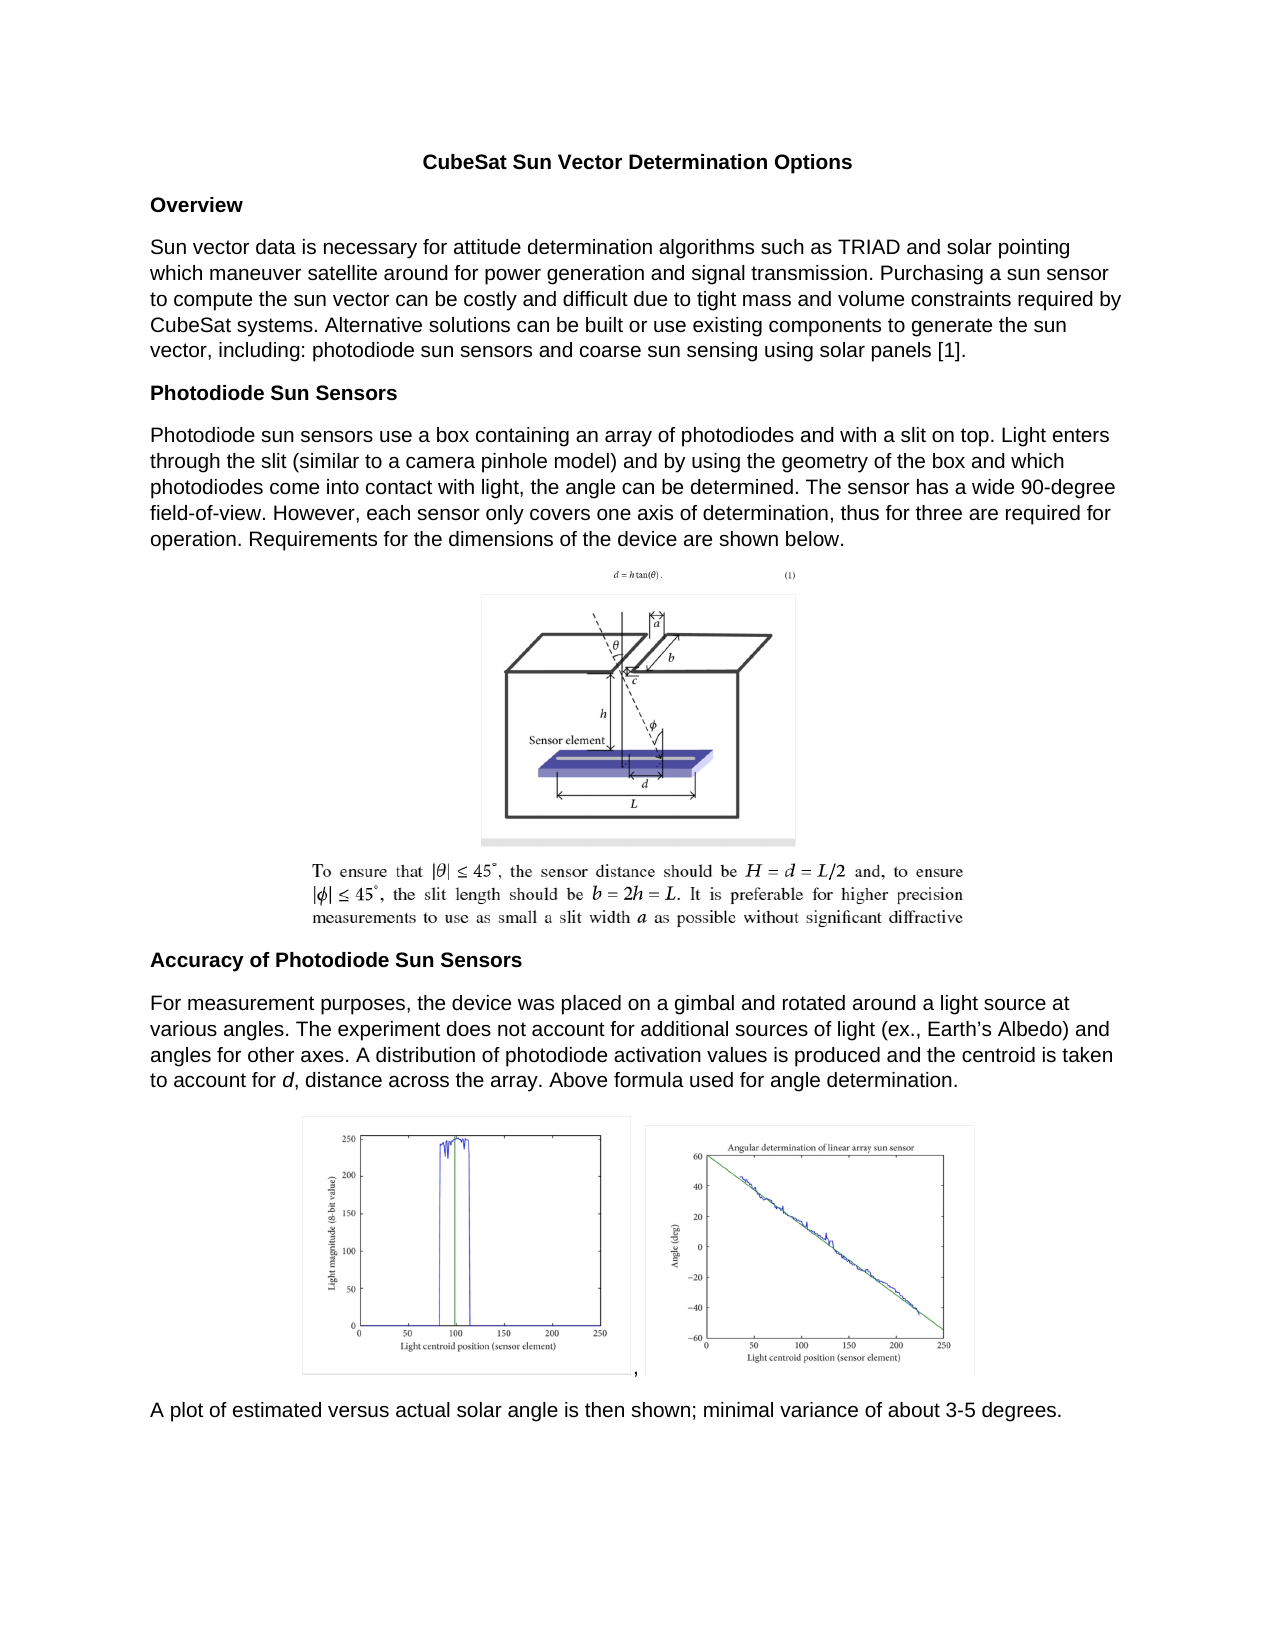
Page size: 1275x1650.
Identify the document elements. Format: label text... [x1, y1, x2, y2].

picture [474, 569, 801, 851]
text For measurement purposes, the device was placed on a gimbal and rotated around a light source at various angles. The experiment does not account for additional sources of light (ex., Earth’s Albedo) and angles for other axes. A distribution of photodiode activation values is produced and the centroid is taken to account for d, distance across the array. Above formula used for angle determination. [150, 991, 1125, 1092]
text Overview [150, 192, 1125, 216]
text A plot of estimated versus actual solar angle is then shown; minimal variance of about 3-5 degrees. [150, 1397, 1125, 1421]
text Photodiode sun sensors use a box containing an array of photodiodes and with a slit on top. Light enters through the slit (similar to a camera pinhole model) and by using the geometry of the box and which photodiodes come into contact with light, the angle can be determined. The sensor has a wide 90-degree field-of-view. However, each sensor only covers one axis of determination, thus for three are required for operation. Requirements for the dimensions of the device are shown below. [150, 423, 1125, 551]
text Sun vector data is necessary for attitude determination algorithms such as TRIAD and solar pointing which maneuver satellite around for power generation and signal transmission. Purchasing a sun sensor to compute the sun vector can be costly and difficult due to tight mass and volume constraints required by CubeSat systems. Alternative solutions can be built or use existing components to generate the sun vector, including: photodiode sun sensors and coarse sun sensing using solar panels [1]. [150, 235, 1125, 362]
text CubeSat Sun Vector Determination Options [150, 150, 1125, 174]
picture [644, 1125, 977, 1375]
text Photodiode Sun Sensors [150, 381, 1125, 405]
picture [298, 1110, 633, 1375]
text Accuracy of Photodiode Sun Sensors [150, 948, 1125, 972]
picture [305, 853, 970, 930]
